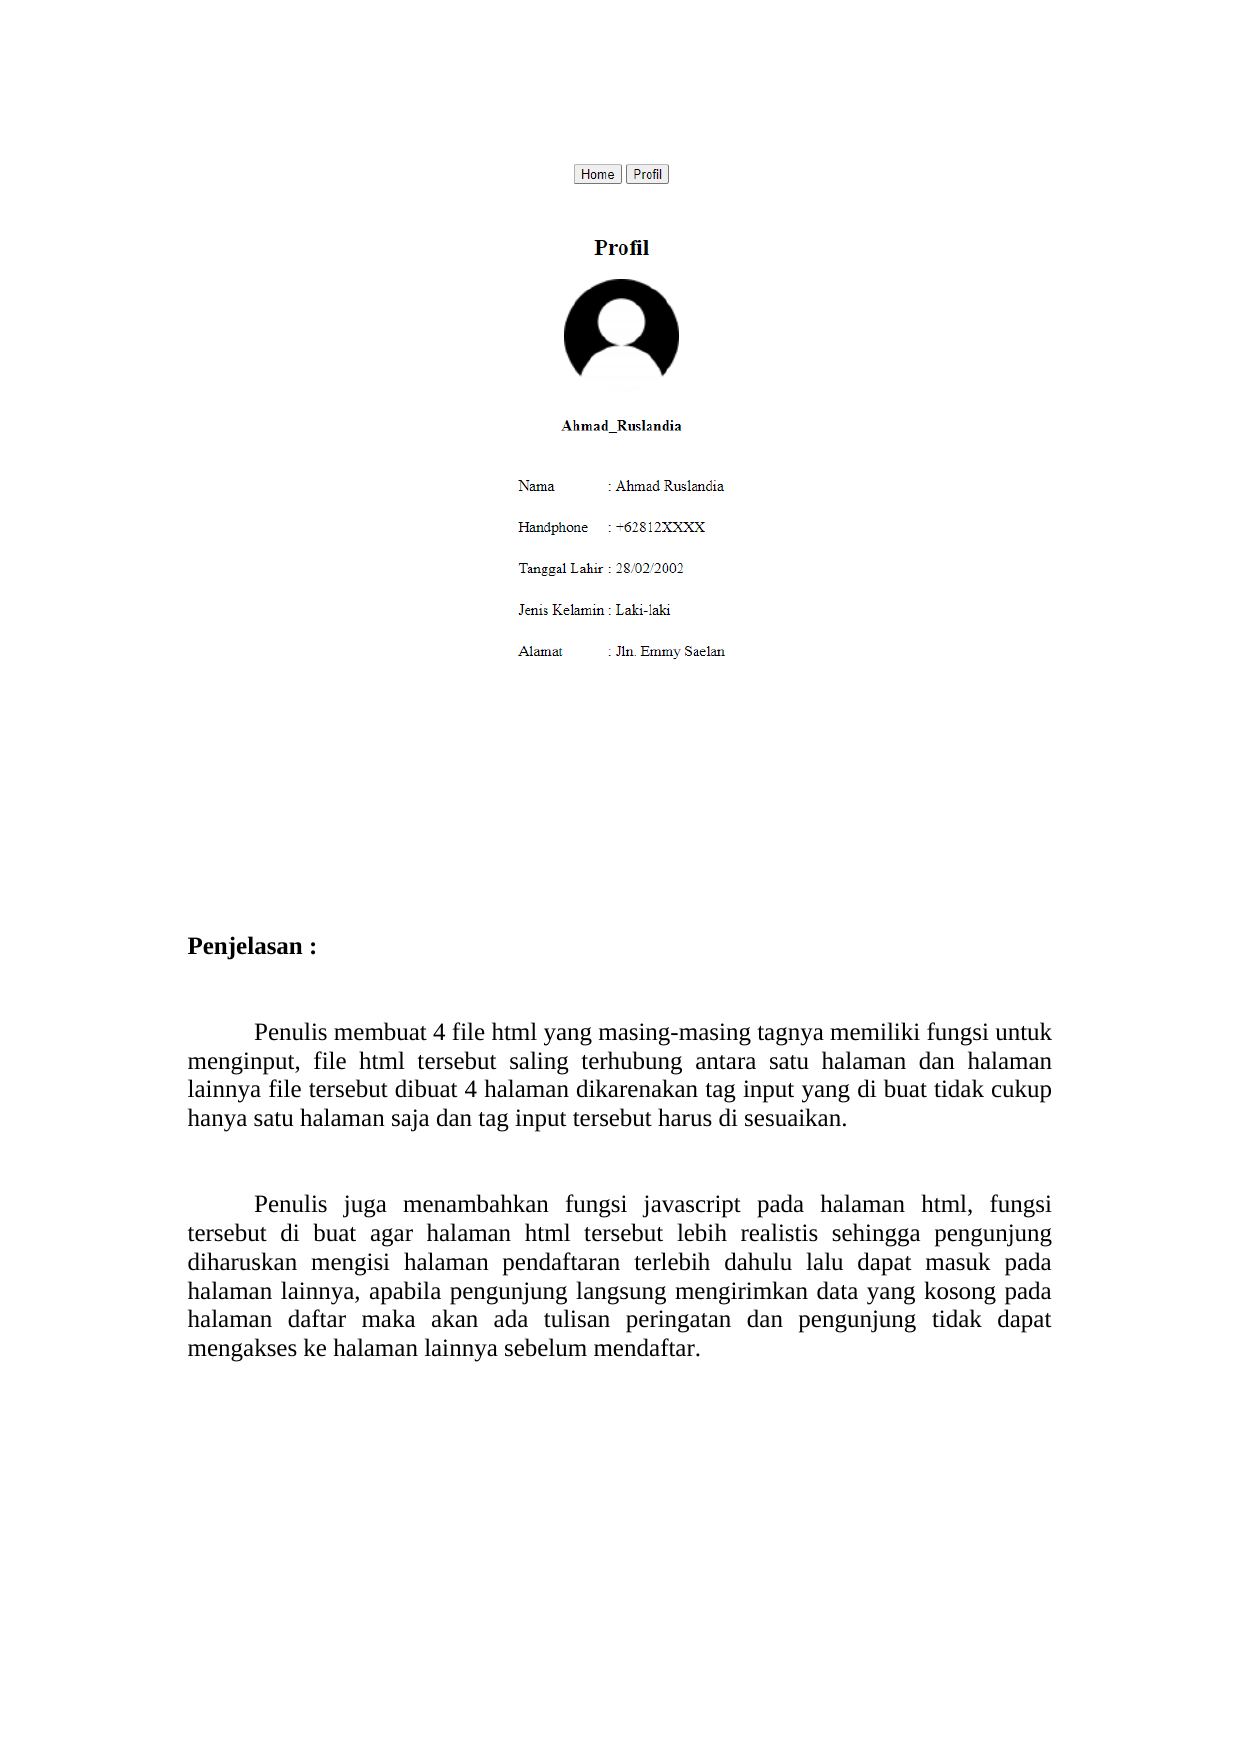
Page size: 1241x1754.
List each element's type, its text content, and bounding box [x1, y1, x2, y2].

text Penjelasan : [187, 931, 1053, 959]
text Penulis membuat 4 file html yang masing-masing tagnya memiliki fungsi untuk menginput, file html tersebut saling terhubung antara satu halaman dan halaman lainnya file tersebut dibuat 4 halaman dikarenakan tag input yang di buat tidak cukup hanya satu halaman saja dan tag input tersebut harus di sesuaikan. [187, 1017, 1053, 1132]
text Penulis juga menambahkan fungsi javascript pada halaman html, fungsi tersebut di buat agar halaman html tersebut lebih realistis sehingga pengunjung diharuskan mengisi halaman pendaftaran terlebih dahulu lalu dapat masuk pada halaman lainnya, apabila pengunjung langsung mengirimkan data yang kosong pada halaman daftar maka akan ada tulisan peringatan dan pengunjung tidak dapat mengakses ke halaman lainnya sebelum mendaftar. [187, 1189, 1053, 1362]
picture [316, 150, 925, 759]
